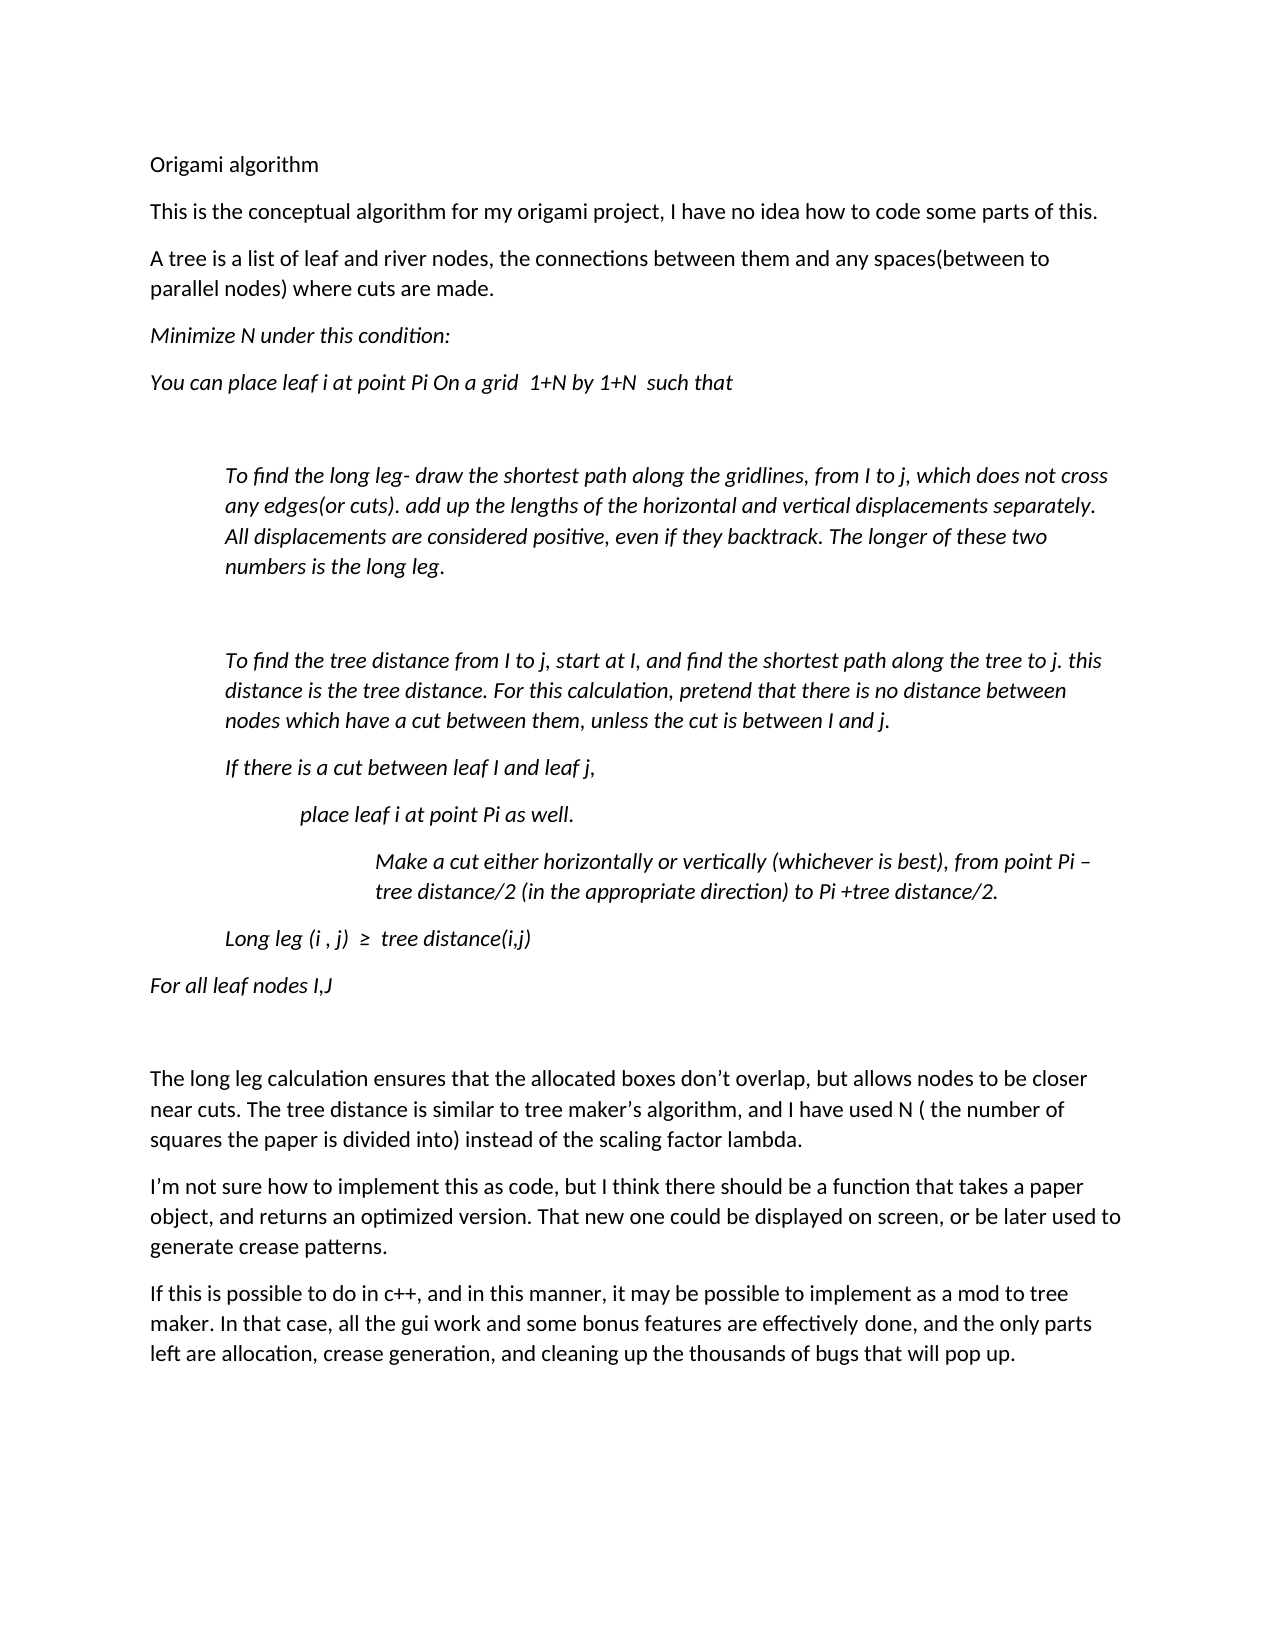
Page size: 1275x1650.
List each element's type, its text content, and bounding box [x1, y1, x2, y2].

text Minimize N under this condition: [150, 321, 1125, 349]
text To find the long leg- draw the shortest path along the gridlines, from I to j, which does not cross any edges(or cuts). add up the lengths of the horizontal and vertical displacements separately. All displacements are considered positive, even if they backtrack. The longer of these two numbers is the long leg. [225, 461, 1125, 580]
text Make a cut either horizontally or vertically (whichever is best), from point Pi – tree distance/2 (in the appropriate direction) to Pi +tree distance/2. [375, 847, 1125, 905]
text You can place leaf i at point Pi On a grid 1+N by 1+N such that [150, 368, 1125, 396]
text I’m not sure how to implement this as code, but I think there should be a function that takes a paper object, and returns an optimized version. That new one could be displayed on screen, or be later used to generate crease patterns. [150, 1172, 1125, 1260]
text The long leg calculation ensures that the allocated boxes don’t overlap, but allows nodes to be closer near cuts. The tree distance is similar to tree maker’s algorithm, and I have used N ( the number of squares the paper is divided into) instead of the scaling factor lambda. [150, 1064, 1125, 1153]
text If this is possible to do in c++, and in this manner, it may be possible to implement as a mod to tree maker. In that case, all the gui work and some bonus features are effectively done, and the only parts left are allocation, crease generation, and cleaning up the thousands of bugs that will pop up. [150, 1279, 1125, 1368]
text place leaf i at point Pi as well. [225, 800, 1125, 828]
text Origami algorithm [150, 150, 1125, 178]
text A tree is a list of leaf and river nodes, the connections between them and any spaces(between to parallel nodes) where cuts are made. [150, 244, 1125, 302]
text Long leg (i , j) ≥ tree distance(i,j) [150, 924, 1125, 952]
text To find the tree distance from I to j, start at I, and find the shortest path along the tree to j. this distance is the tree distance. For this calculation, pretend that there is no distance between nodes which have a cut between them, unless the cut is between I and j. [225, 646, 1125, 734]
text This is the conceptual algorithm for my origami project, I have no idea how to code some parts of this. [150, 197, 1125, 225]
text For all leaf nodes I,J [150, 971, 1125, 999]
text If there is a cut between leaf I and leaf j, [150, 753, 1125, 781]
